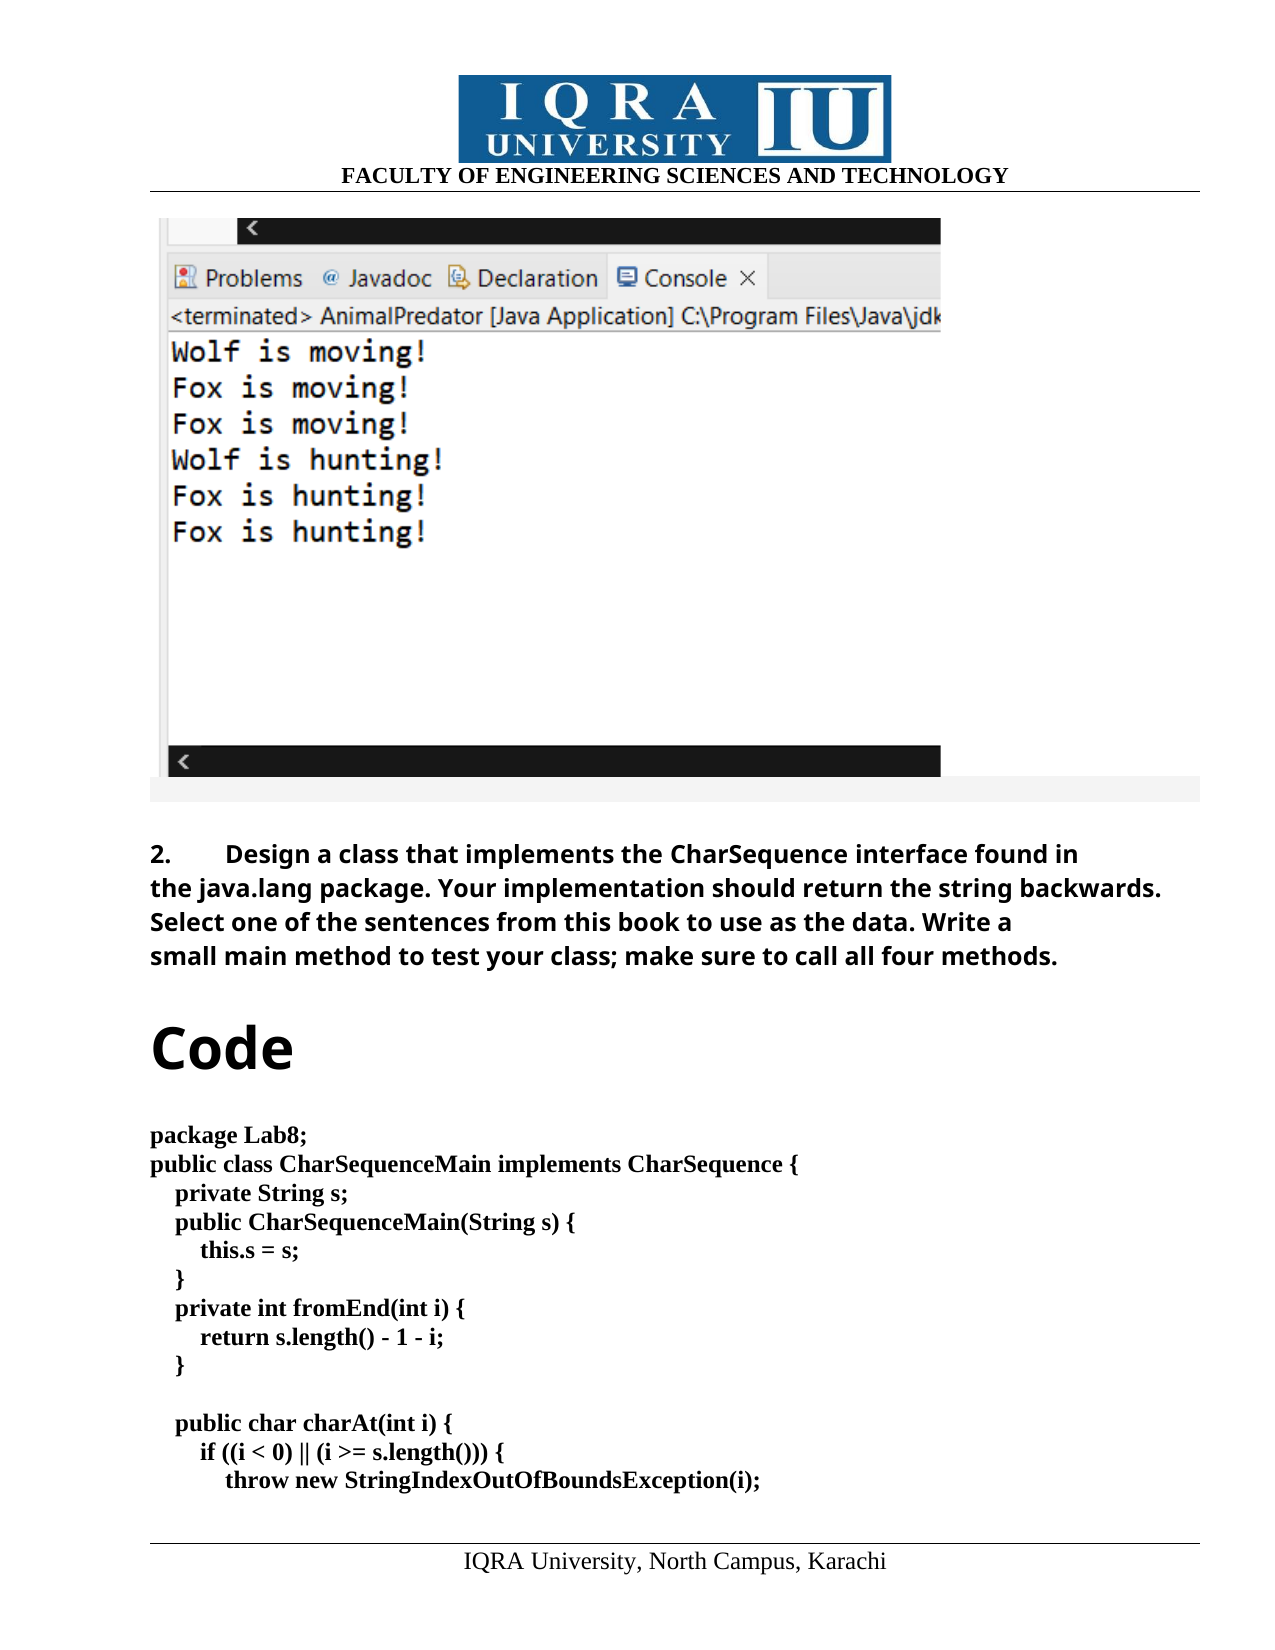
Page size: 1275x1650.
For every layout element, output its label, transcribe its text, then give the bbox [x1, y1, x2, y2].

picture [458, 75, 892, 163]
picture [150, 218, 941, 777]
text public class CharSequenceMain implements CharSequence { [150, 1149, 1200, 1178]
text throw new StringIndexOutOfBoundsException(i); [150, 1465, 1200, 1494]
text public char charAt(int i) { [150, 1408, 1200, 1437]
list Code [150, 1007, 1200, 1086]
text this.s = s; [150, 1235, 1200, 1264]
text private String s; [150, 1178, 1200, 1207]
text package Lab8; [150, 1120, 1200, 1149]
text } [150, 1350, 1200, 1379]
text return s.length() - 1 - i; [150, 1322, 1200, 1350]
text } [150, 1264, 1200, 1293]
list Design a class that implements the CharSequence interface found in the java.lang package. Your implementation should return the string backwards. Select one of the sentences from this book to use as the data. Write a small main method to test your class; make sure to call all four methods. [150, 837, 1200, 973]
text private int fromEnd(int i) { [150, 1293, 1200, 1322]
text if ((i < 0) || (i >= s.length())) { [150, 1437, 1200, 1465]
text public CharSequenceMain(String s) { [150, 1207, 1200, 1235]
